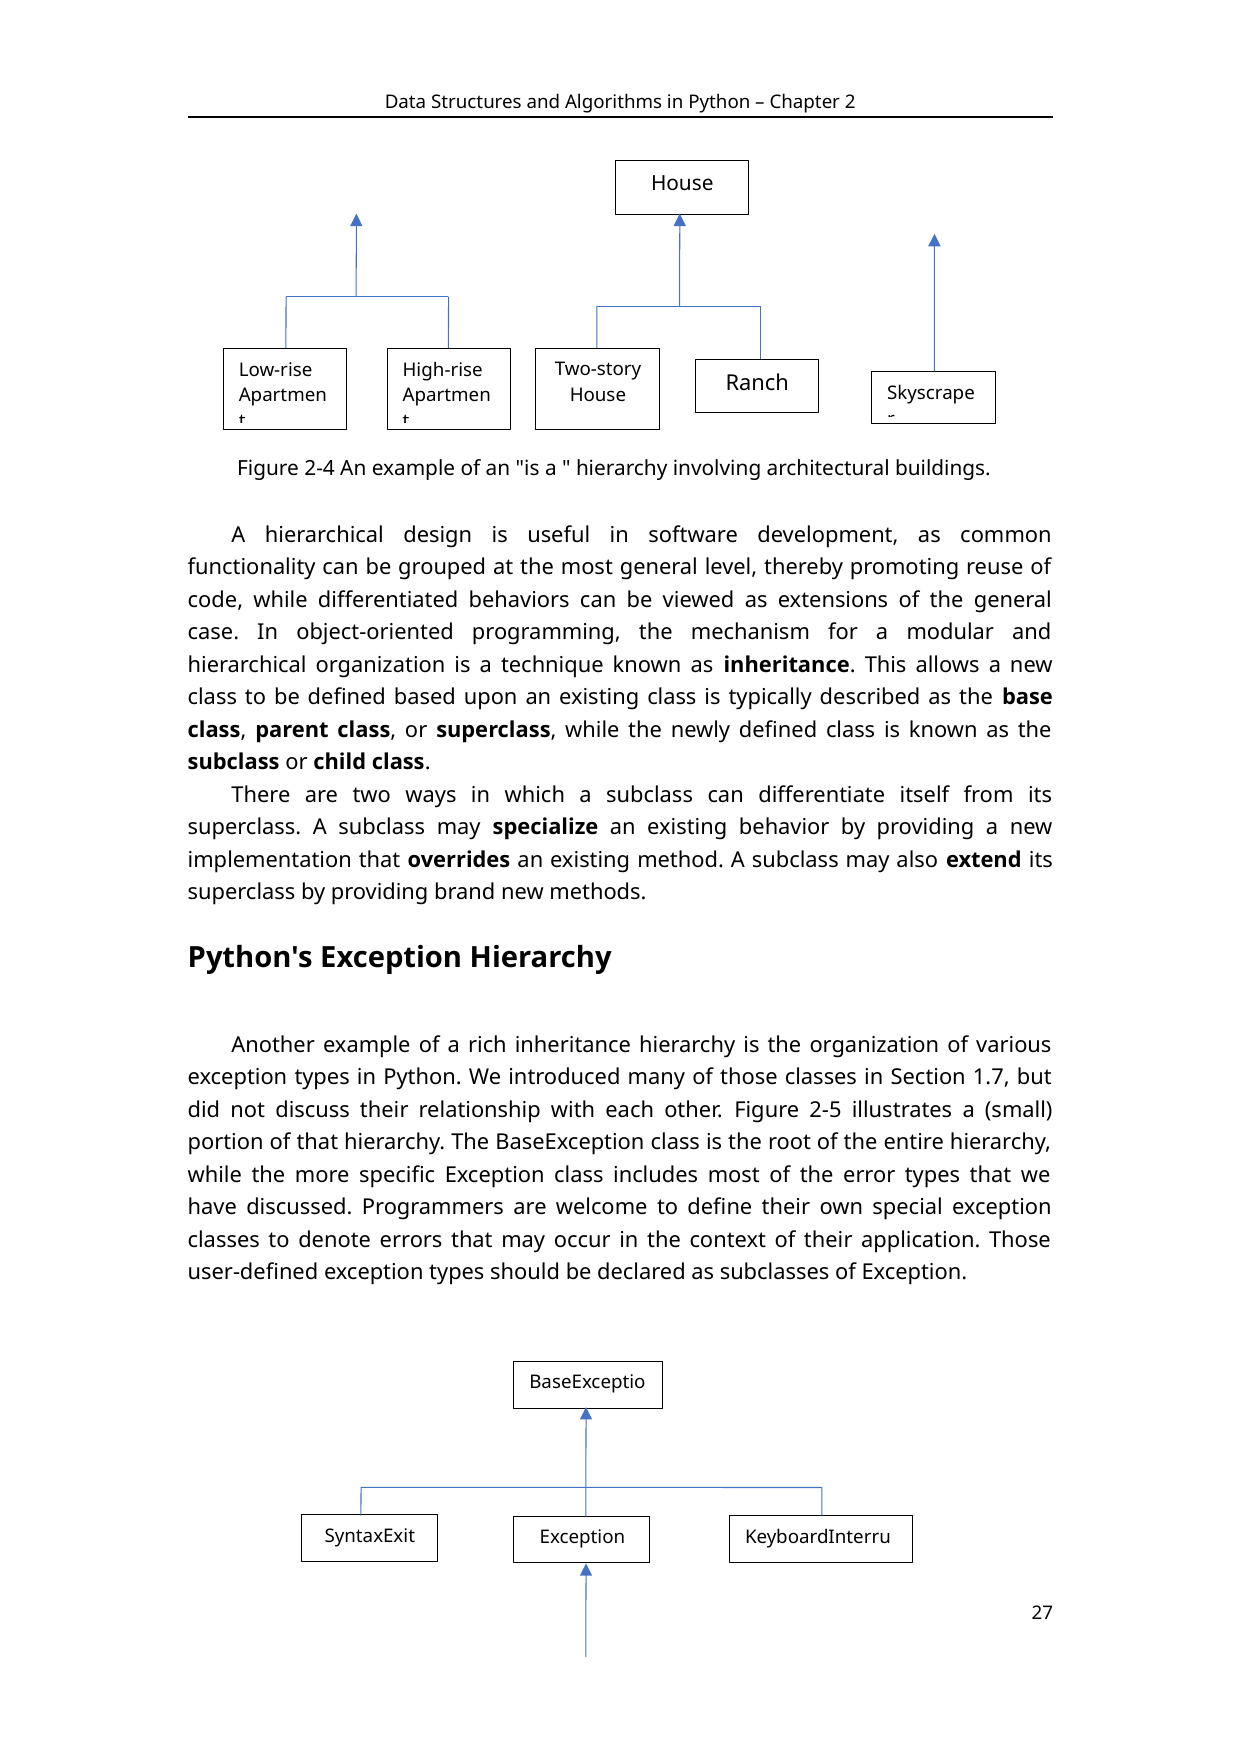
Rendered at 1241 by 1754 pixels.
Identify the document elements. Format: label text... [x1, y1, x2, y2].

text Another example of a rich inheritance hierarchy is the organization of various exception types in Python. We introduced many of those classes in Section 1.7, but did not discuss their relationship with each other. Figure 2-5 illustrates a (small) portion of that hierarchy. The BaseException class is the root of the entire hierarchy, while the more specific Exception class includes most of the error types that we have discussed. Programmers are welcome to define their own special exception classes to denote errors that may occur in the context of their application. Those user-defined exception types should be declared as subclasses of Exception. [187, 1027, 1053, 1287]
subtitle Python's Exception Hierarchy [187, 923, 1053, 988]
text A hierarchical design is useful in software development, as common functionality can be grouped at the most general level, thereby promoting reuse of code, while differentiated behaviors can be viewed as extensions of the general case. In object-oriented programming, the mechanism for a modular and hierarchical organization is a technique known as inheritance. This allows a new class to be defined based upon an existing class is typically described as the base class, parent class, or superclass, while the newly defined class is known as the subclass or child class. [187, 517, 1053, 777]
text There are two ways in which a subclass can differentiate itself from its superclass. A subclass may specialize an existing behavior by providing a new implementation that overrides an existing method. A subclass may also extend its superclass by providing brand new methods. [187, 777, 1053, 907]
